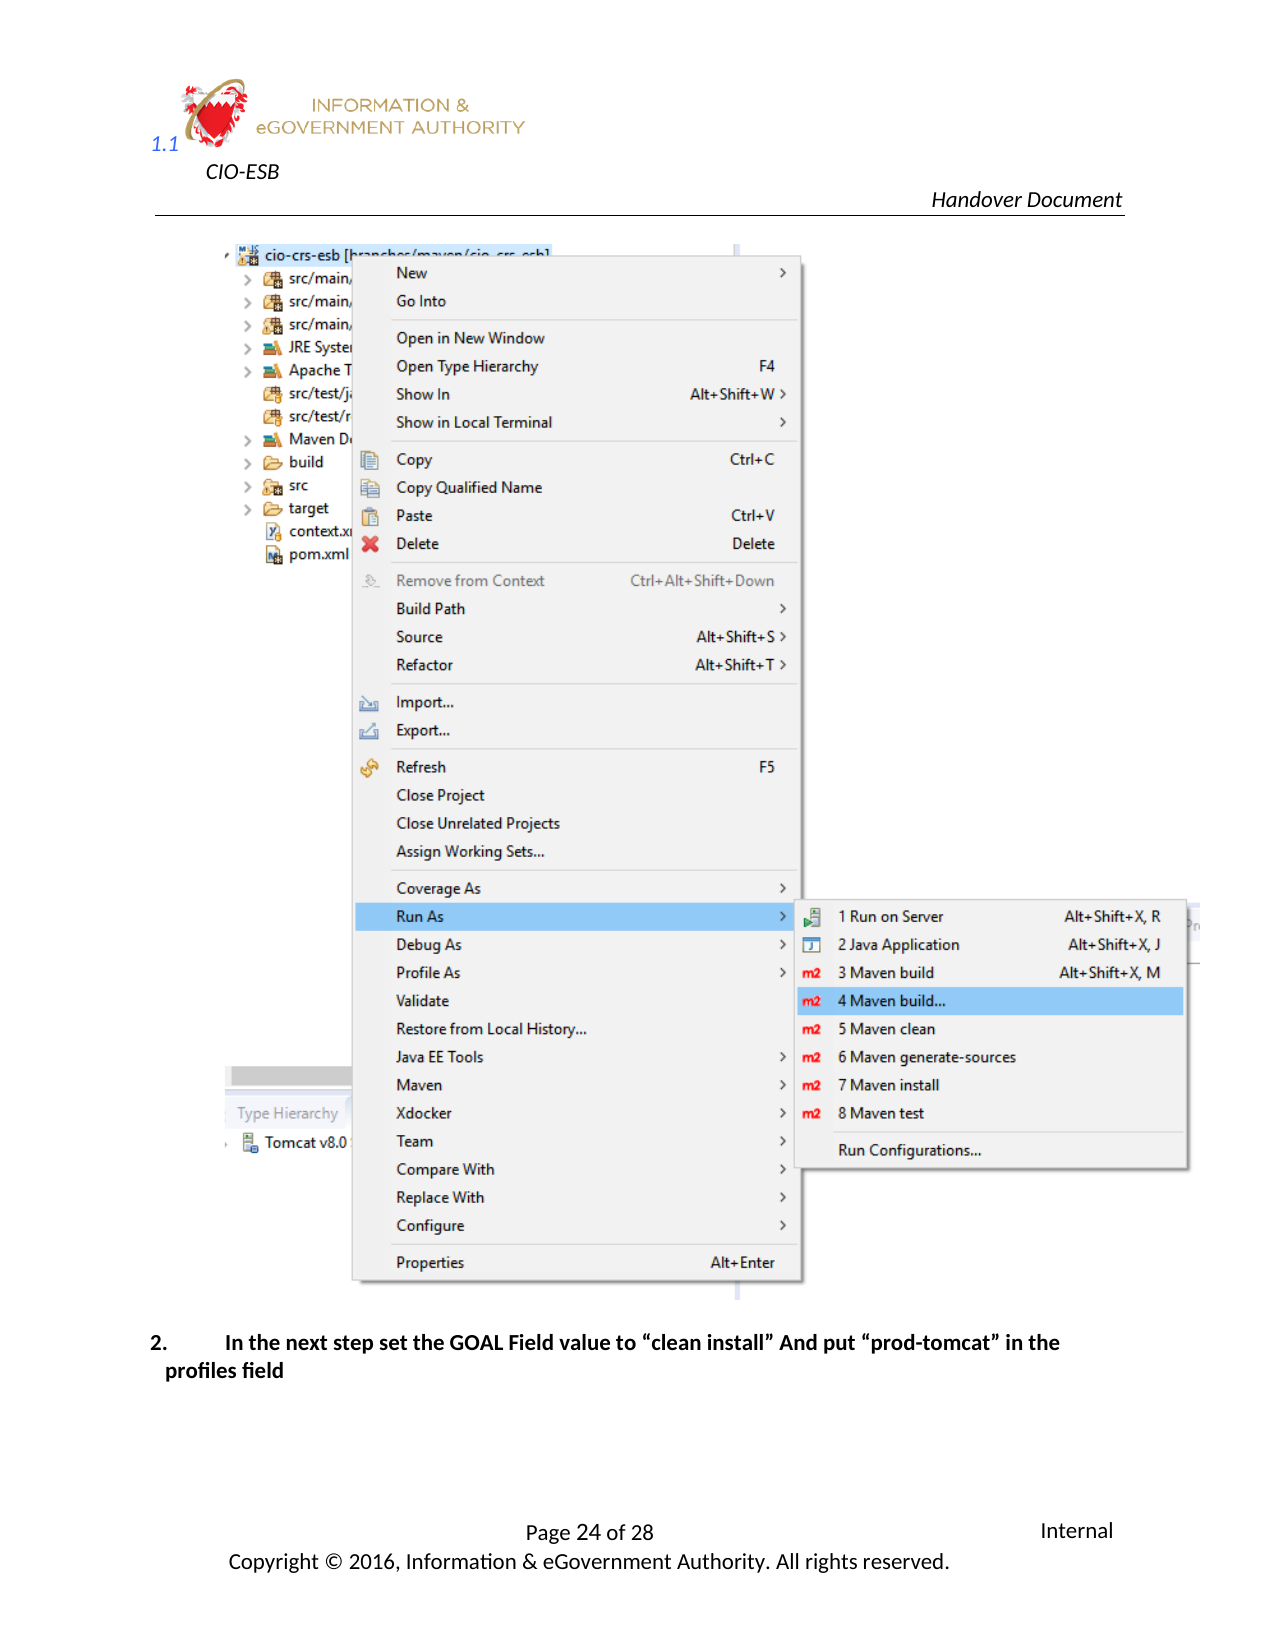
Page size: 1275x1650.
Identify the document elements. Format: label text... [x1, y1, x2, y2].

picture [224, 244, 1200, 1300]
picture [180, 75, 527, 152]
list In the next step set the GOAL Field value to “clean install” And put “prod-tomcat” in the profiles field [150, 1328, 1125, 1384]
